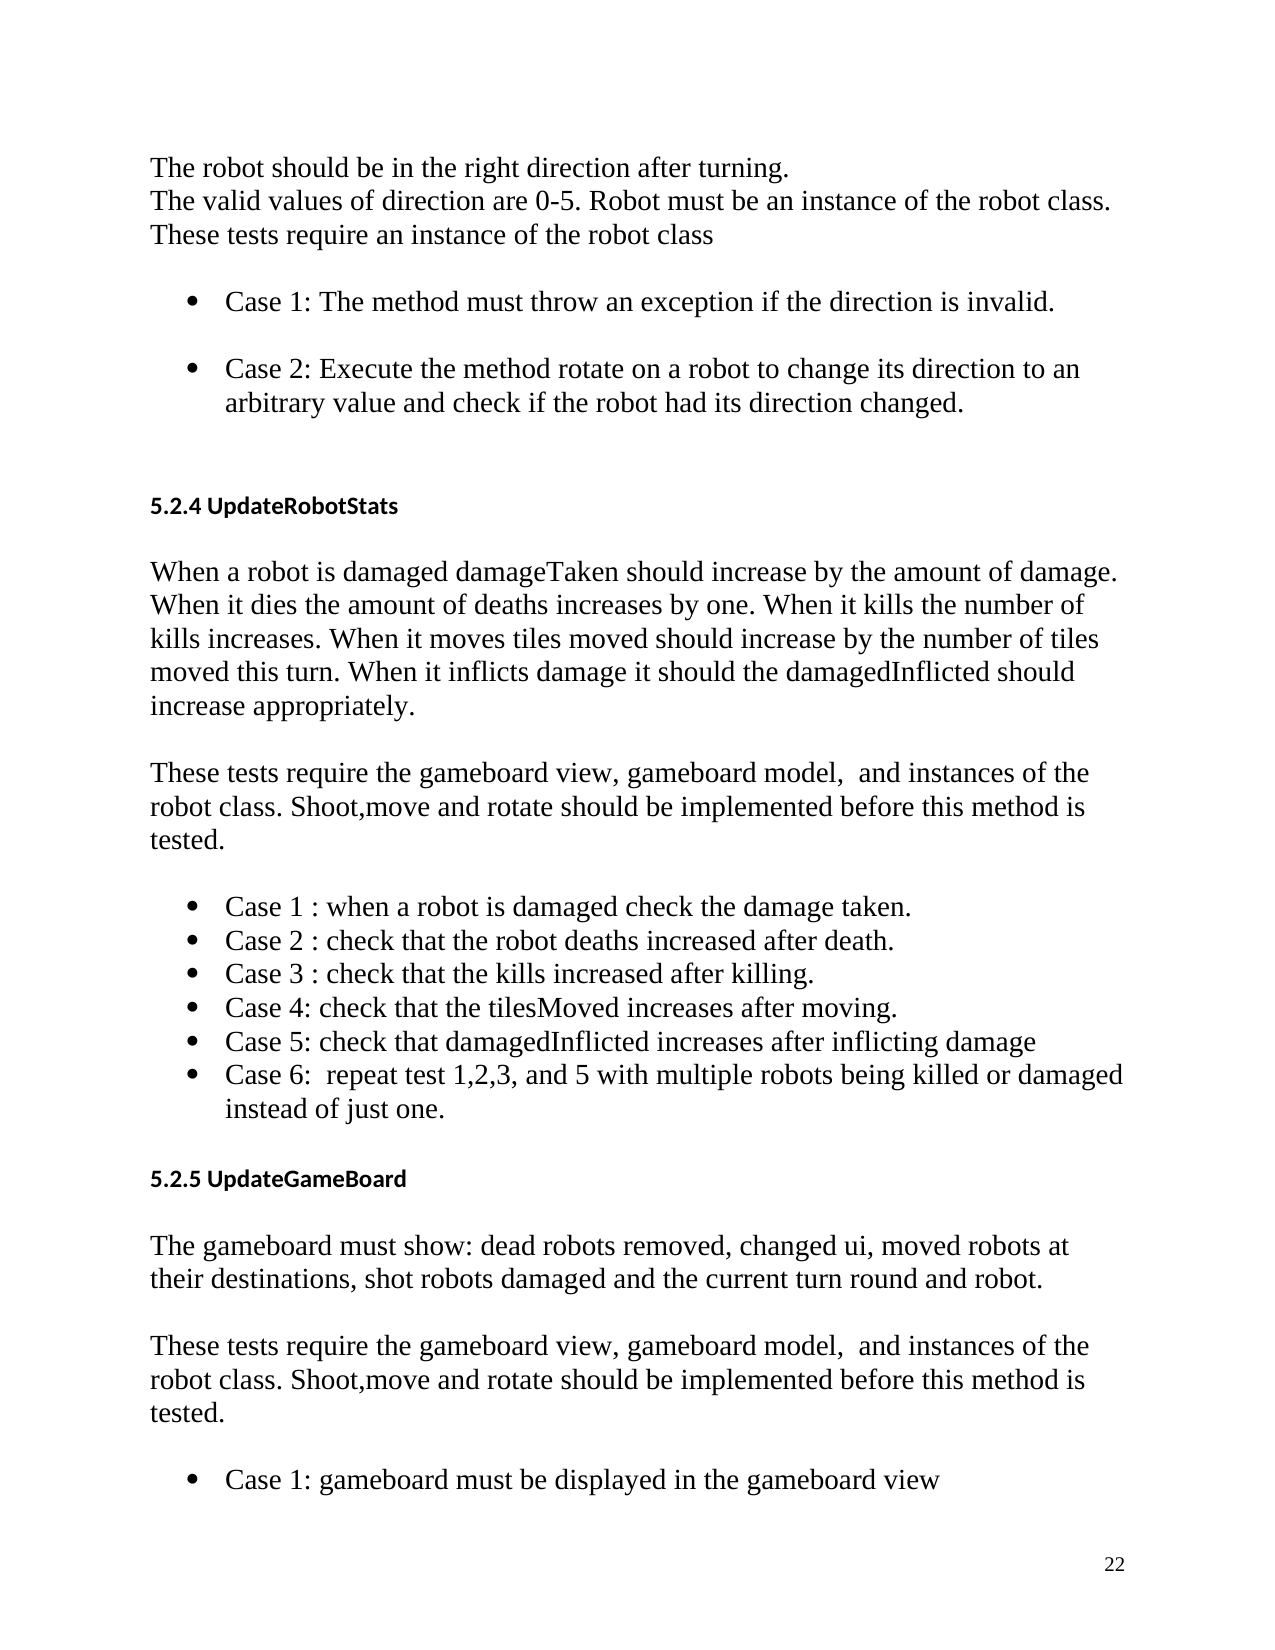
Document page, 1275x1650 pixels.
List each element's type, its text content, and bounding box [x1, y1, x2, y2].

text The valid values of direction are 0-5. Robot must be an instance of the robot class. [150, 183, 1125, 217]
list Case 2 : check that the robot deaths increased after death. [187, 923, 1125, 957]
text When a robot is damaged damageTaken should increase by the amount of damage. When it dies the amount of deaths increases by one. When it kills the number of kills increases. When it moves tiles moved should increase by the number of tiles moved this turn. When it inflicts damage it should the damagedInflicted should increase appropriately. [150, 554, 1125, 722]
list Case 6: repeat test 1,2,3, and 5 with multiple robots being killed or damaged instead of just one. [187, 1057, 1125, 1125]
text The gameboard must show: dead robots removed, changed ui, moved robots at their destinations, shot robots damaged and the current turn round and robot. [150, 1228, 1125, 1295]
text These tests require the gameboard view, gameboard model, and instances of the robot class. Shoot,move and rotate should be implemented before this method is tested. [150, 1328, 1125, 1429]
text These tests require an instance of the robot class [150, 217, 1125, 251]
text These tests require the gameboard view, gameboard model, and instances of the robot class. Shoot,move and rotate should be implemented before this method is tested. [150, 755, 1125, 856]
list Case 3 : check that the kills increased after killing. [187, 957, 1125, 990]
list Case 1: The method must throw an exception if the direction is invalid. [187, 284, 1125, 318]
list Case 2: Execute the method rotate on a robot to change its direction to an arbitrary value and check if the robot had its direction changed. [187, 351, 1125, 418]
list Case 5: check that damagedInflicted increases after inflicting damage [187, 1024, 1125, 1057]
list Case 1 : when a robot is damaged check the damage taken. [187, 889, 1125, 923]
list Case 1: gameboard must be displayed in the gameboard view [187, 1462, 1125, 1496]
text The robot should be in the right direction after turning. [150, 150, 1125, 183]
list Case 4: check that the tilesMoved increases after moving. [187, 990, 1125, 1024]
subtitle 5.2.5 UpdateGameBoard [150, 1163, 1125, 1194]
subtitle 5.2.4 UpdateRobotStats [150, 490, 1125, 520]
